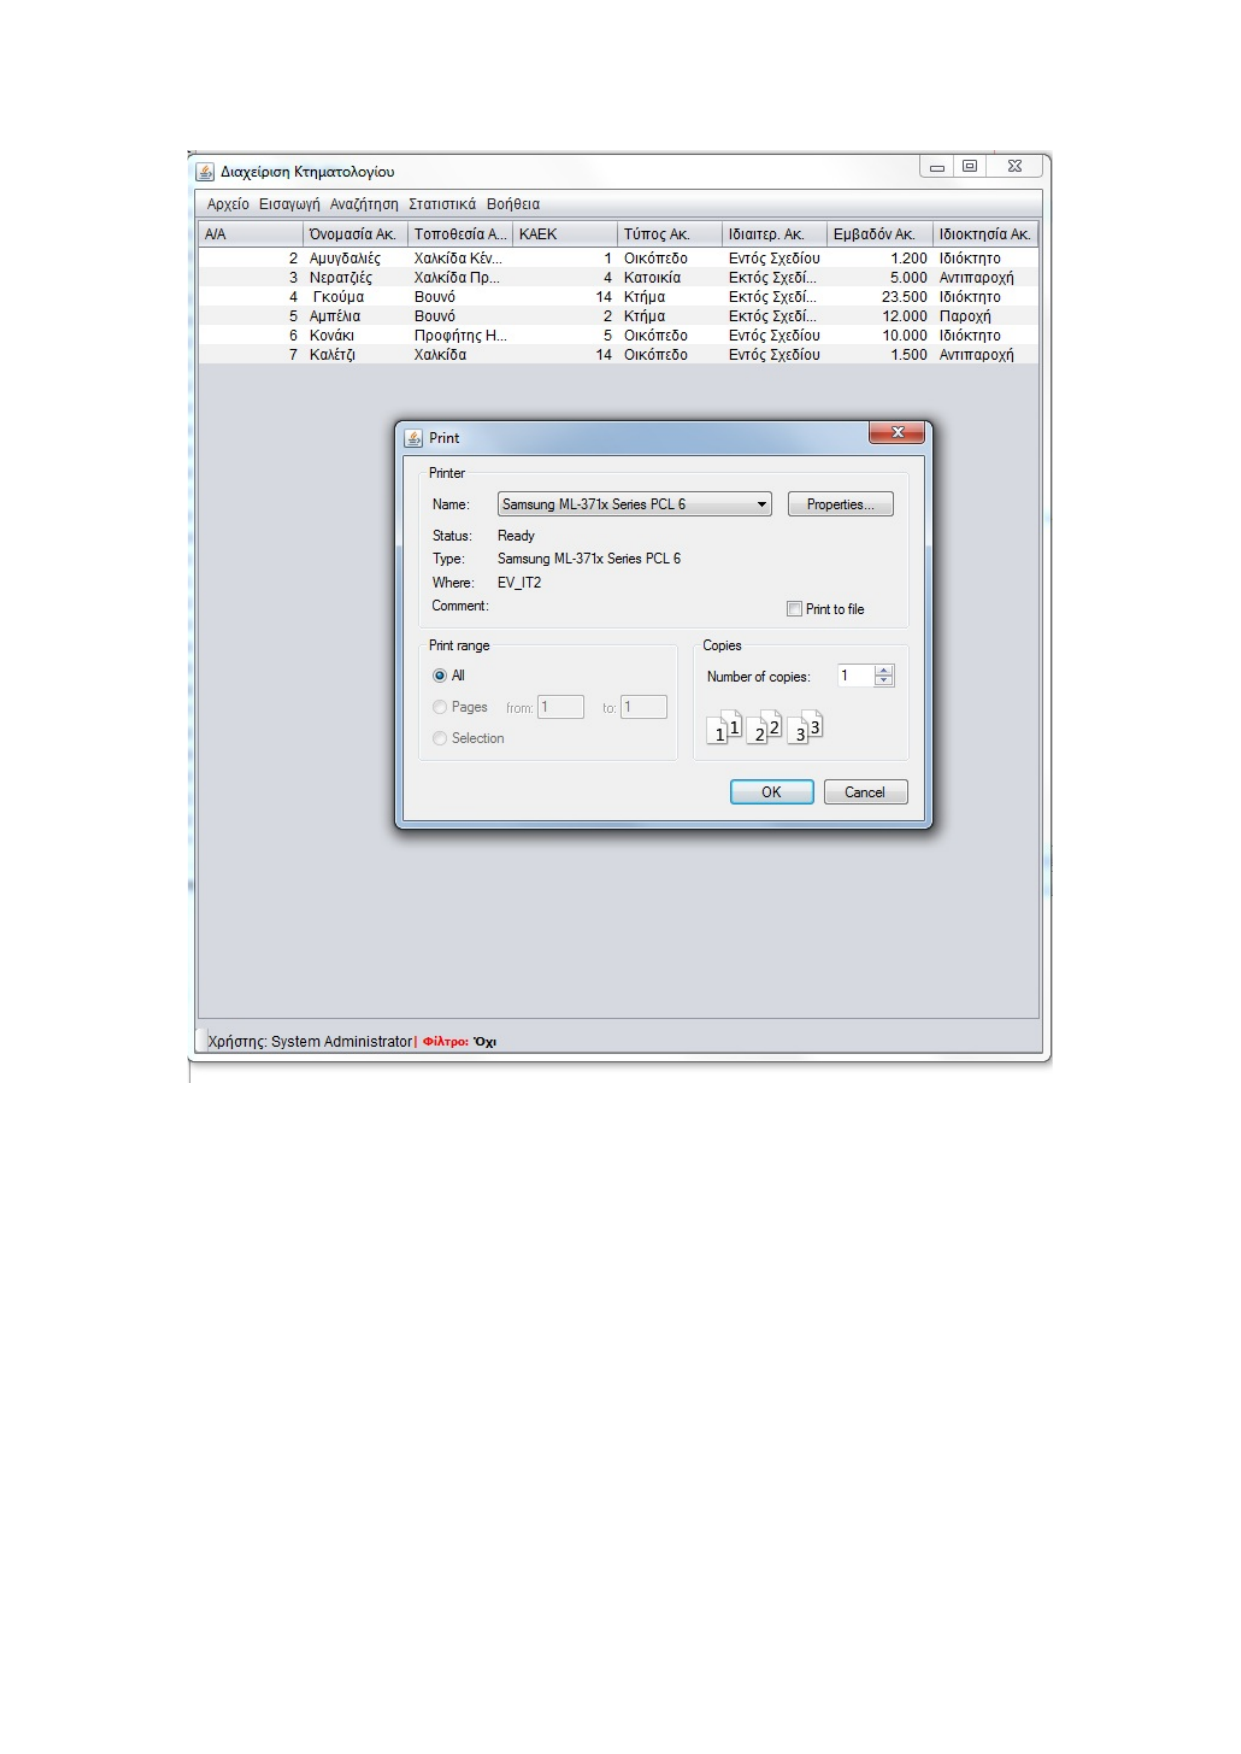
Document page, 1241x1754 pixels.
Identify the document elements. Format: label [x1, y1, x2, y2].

picture [187, 150, 1053, 1083]
